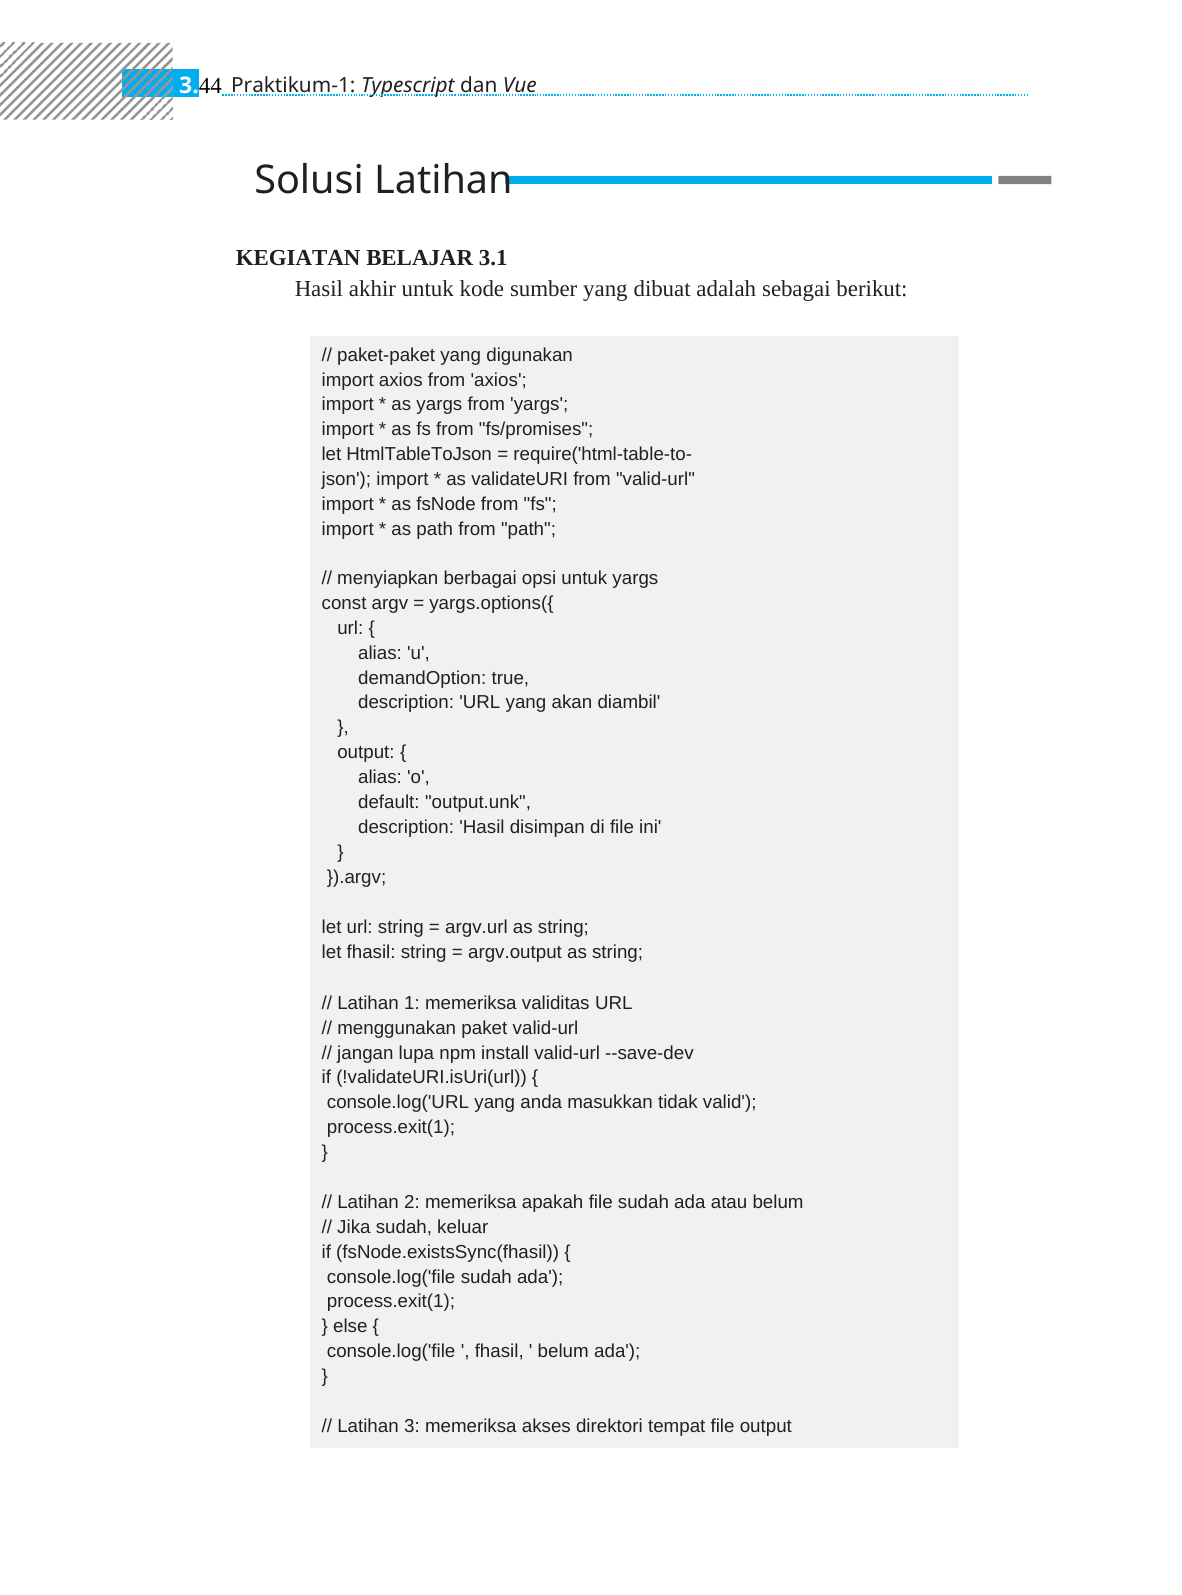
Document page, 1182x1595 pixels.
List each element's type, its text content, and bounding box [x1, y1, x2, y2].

text Hasil akhir untuk kode sumber yang dibuat adalah sebagai berikut: [227, 275, 976, 301]
subtitle KEGIATAN BELAJAR 3.1 [236, 243, 1071, 270]
picture [11, 54, 35, 78]
picture [0, 42, 35, 78]
picture [21, 64, 35, 78]
picture [139, 90, 173, 120]
